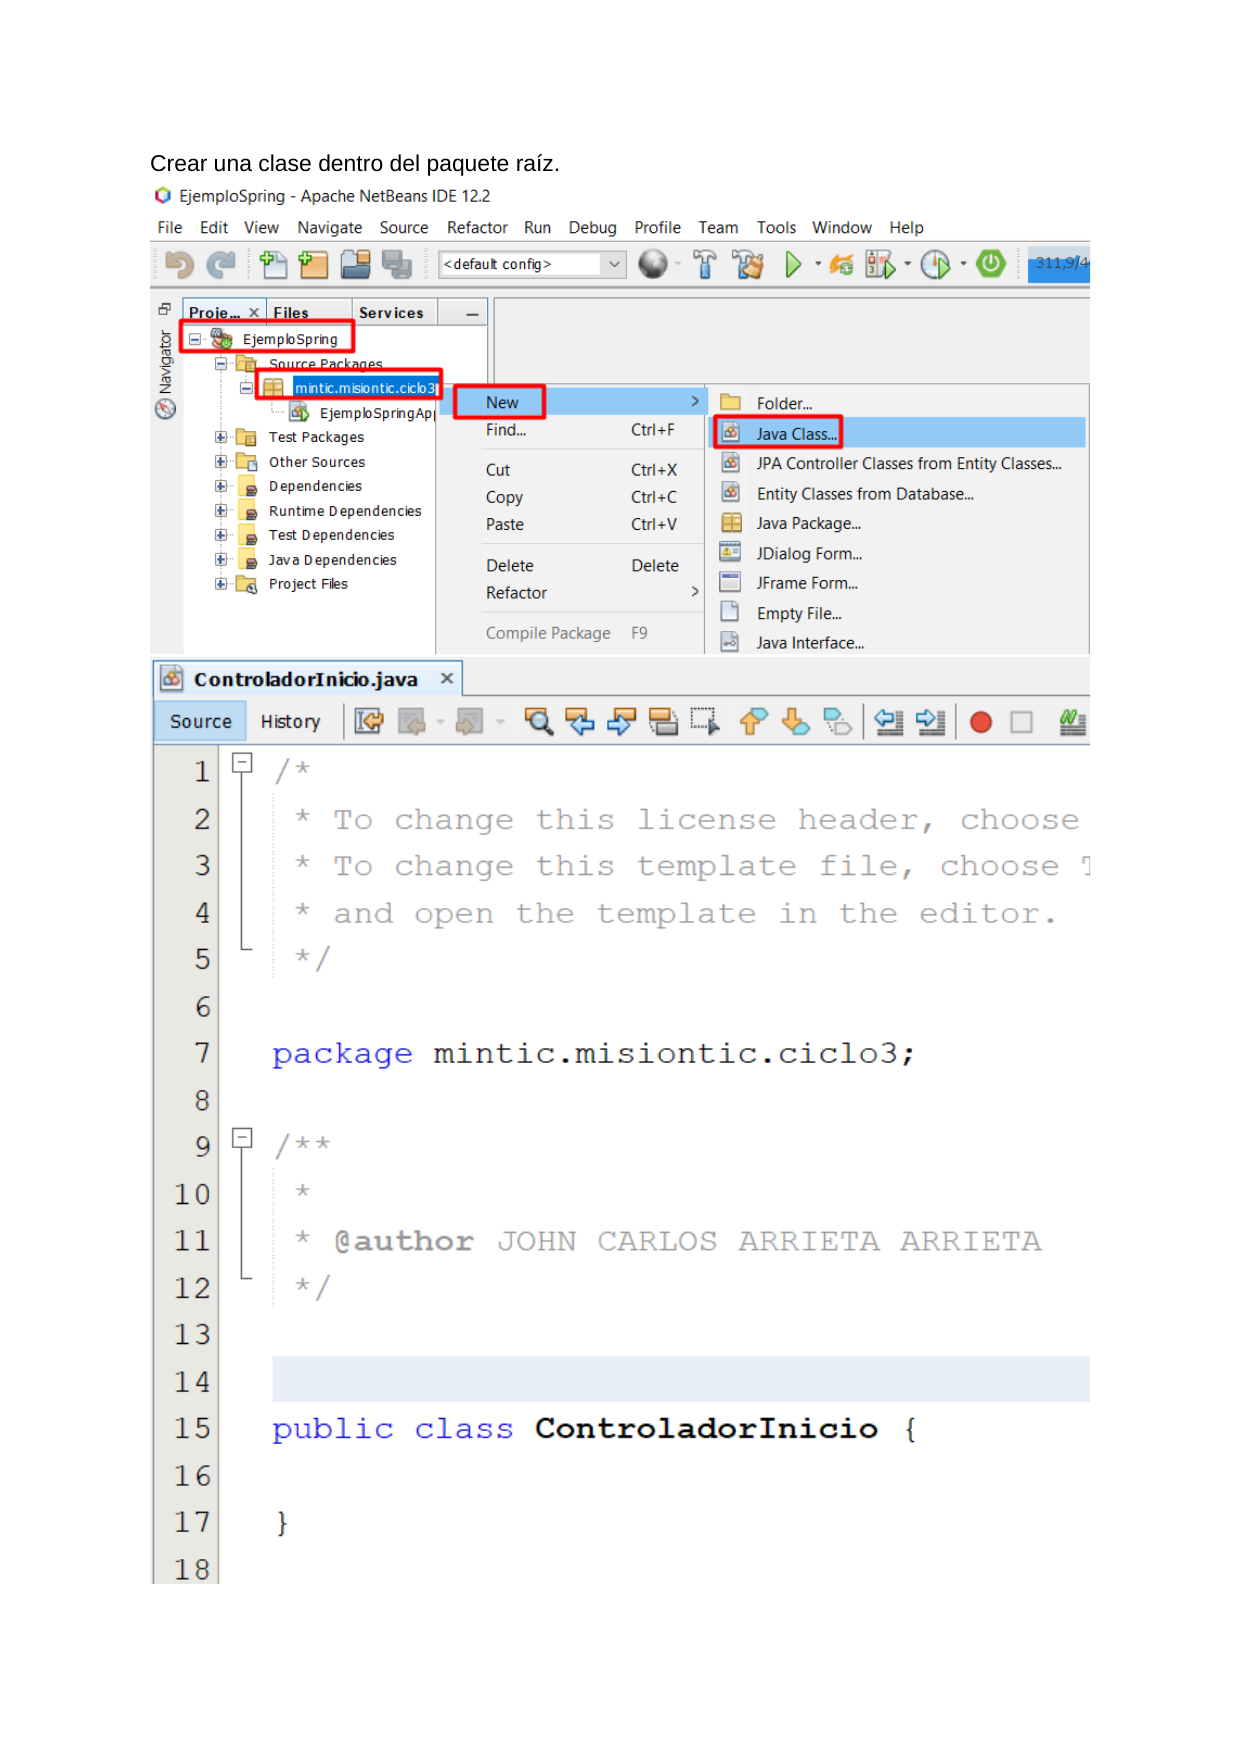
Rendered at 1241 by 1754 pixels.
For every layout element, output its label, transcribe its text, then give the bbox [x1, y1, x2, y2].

picture [150, 657, 1091, 1584]
text Crear una clase dentro del paquete raíz. [150, 150, 1090, 176]
picture [150, 180, 1091, 654]
